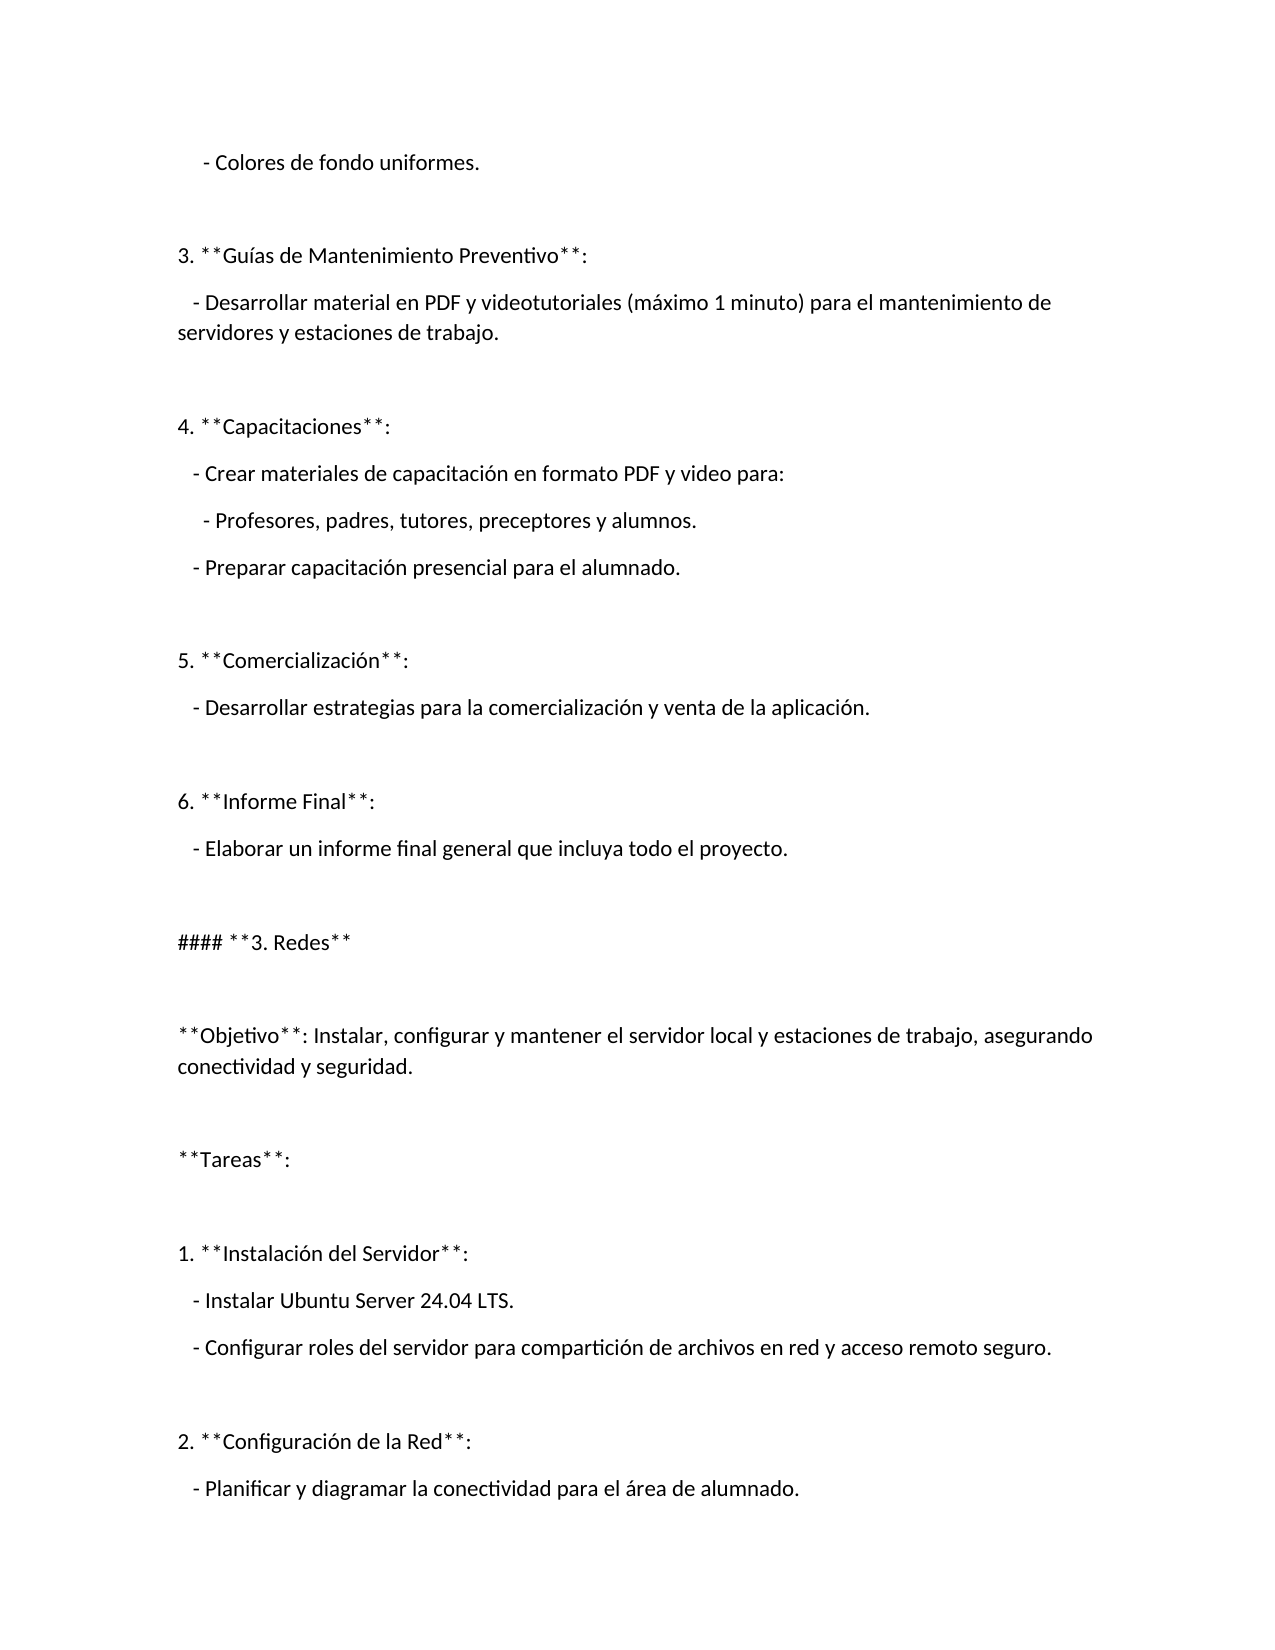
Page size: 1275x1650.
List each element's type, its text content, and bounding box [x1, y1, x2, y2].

text - Profesores, padres, tutores, preceptores y alumnos. [177, 506, 1098, 534]
text - Planificar y diagramar la conectividad para el área de alumnado. [177, 1474, 1098, 1502]
text 6. **Informe Final**: [177, 787, 1098, 815]
text **Objetivo**: Instalar, configurar y mantener el servidor local y estaciones de trabajo, asegurando conectividad y seguridad. [177, 1022, 1098, 1080]
text - Desarrollar material en PDF y videotutoriales (máximo 1 minuto) para el mantenimiento de servidores y estaciones de trabajo. [177, 288, 1098, 346]
text - Desarrollar estrategias para la comercialización y venta de la aplicación. [177, 693, 1098, 721]
text - Elaborar un informe final general que incluya todo el proyecto. [177, 834, 1098, 862]
text 1. **Instalación del Servidor**: [177, 1239, 1098, 1267]
text 3. **Guías de Mantenimiento Preventivo**: [177, 241, 1098, 269]
text - Preparar capacitación presencial para el alumnado. [177, 553, 1098, 581]
text #### **3. Redes** [177, 928, 1098, 956]
text - Colores de fondo uniformes. [177, 148, 1098, 176]
text 4. **Capacitaciones**: [177, 412, 1098, 440]
text 5. **Comercialización**: [177, 647, 1098, 674]
text - Instalar Ubuntu Server 24.04 LTS. [177, 1286, 1098, 1314]
text - Crear materiales de capacitación en formato PDF y video para: [177, 459, 1098, 487]
text - Configurar roles del servidor para compartición de archivos en red y acceso remoto seguro. [177, 1333, 1098, 1361]
text **Tareas**: [177, 1146, 1098, 1173]
text 2. **Configuración de la Red**: [177, 1427, 1098, 1455]
